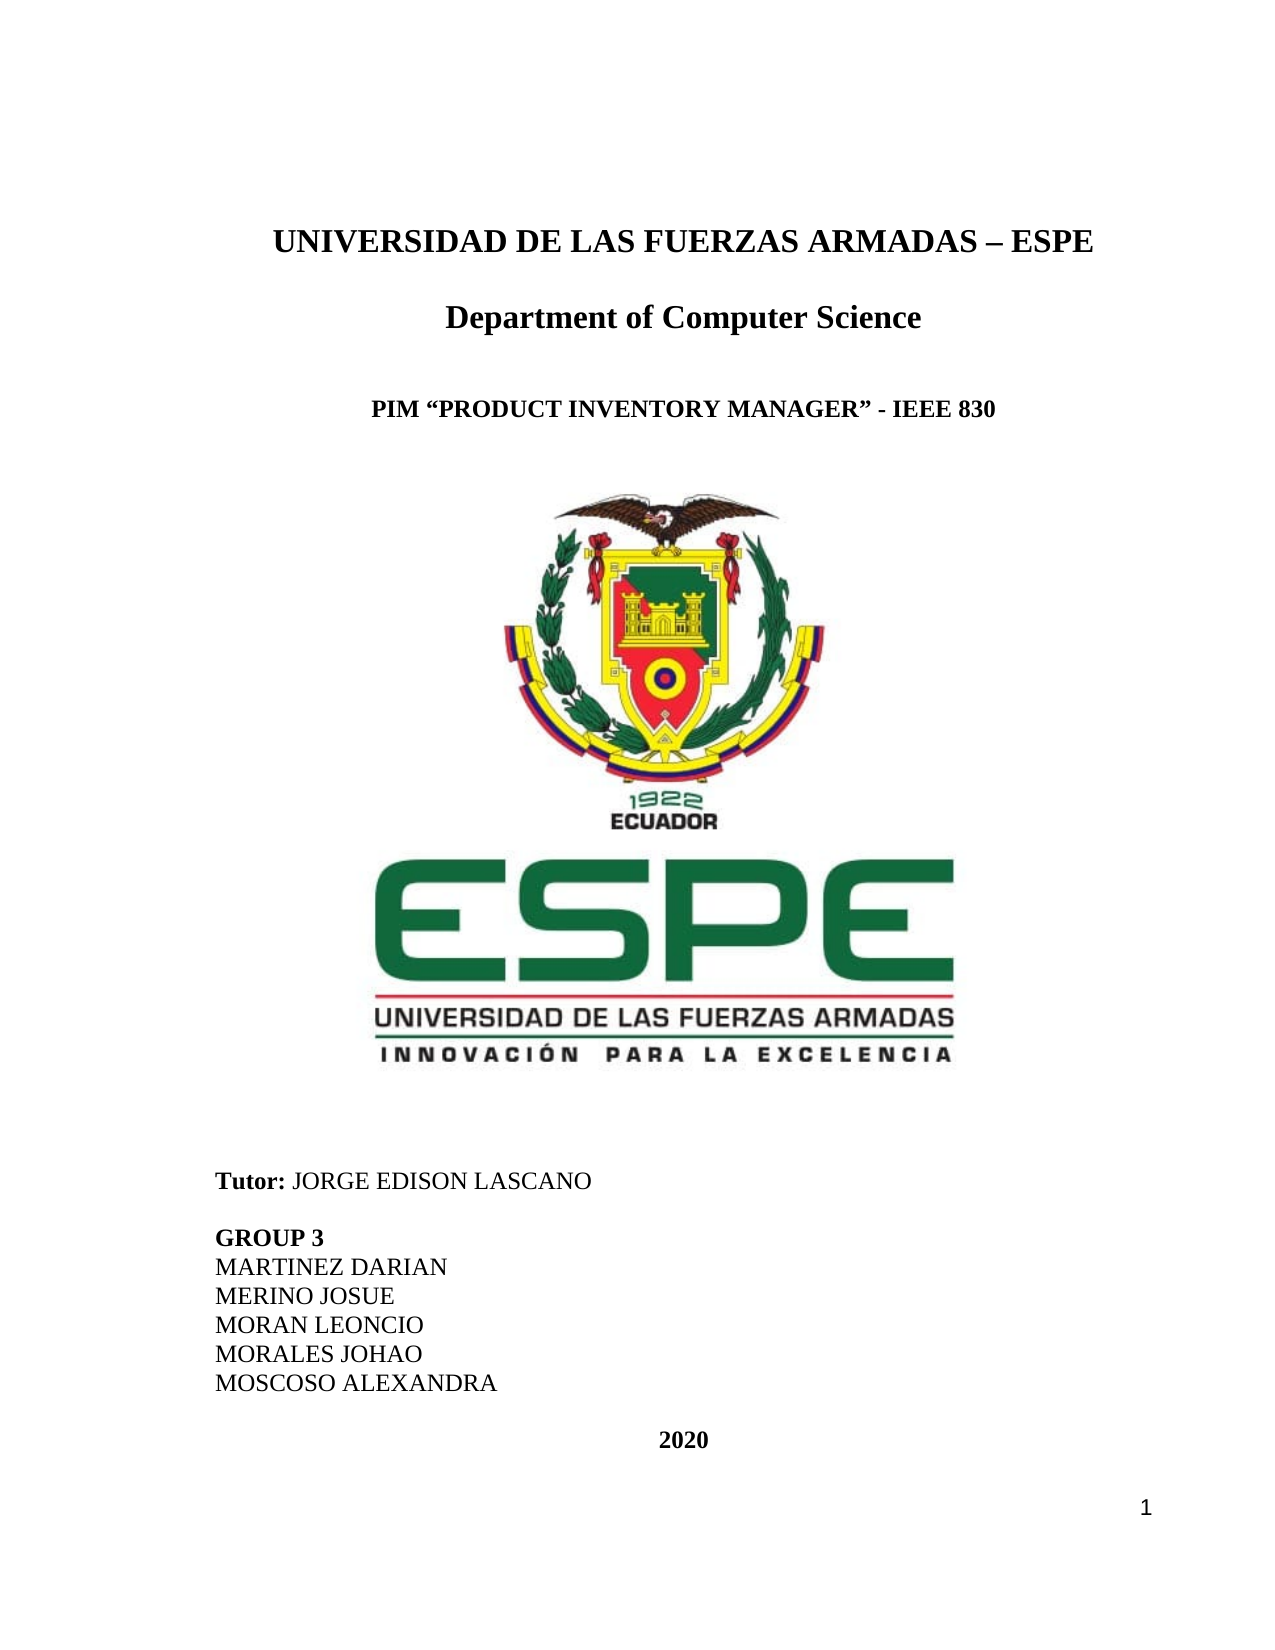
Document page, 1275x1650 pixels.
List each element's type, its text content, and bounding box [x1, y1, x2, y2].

subtitle Tutor: JORGE EDISON LASCANO [215, 1166, 1152, 1194]
subtitle MORALES JOHAO [215, 1339, 1152, 1368]
subtitle Department of Computer Science [215, 298, 1152, 336]
subtitle MOSCOSO ALEXANDRA [215, 1368, 1152, 1396]
subtitle PIM “PRODUCT INVENTORY MANAGER” - IEEE 830 [215, 394, 1152, 423]
subtitle MERINO JOSUE [215, 1281, 1152, 1310]
subtitle UNIVERSIDAD DE LAS FUERZAS ARMADAS – ESPE [215, 221, 1152, 259]
subtitle MARTINEZ DARIAN [215, 1252, 1152, 1281]
subtitle MORAN LEONCIO [215, 1310, 1152, 1339]
picture [336, 451, 993, 1108]
subtitle GROUP 3 [215, 1223, 1152, 1252]
subtitle 2020 [215, 1425, 1152, 1454]
